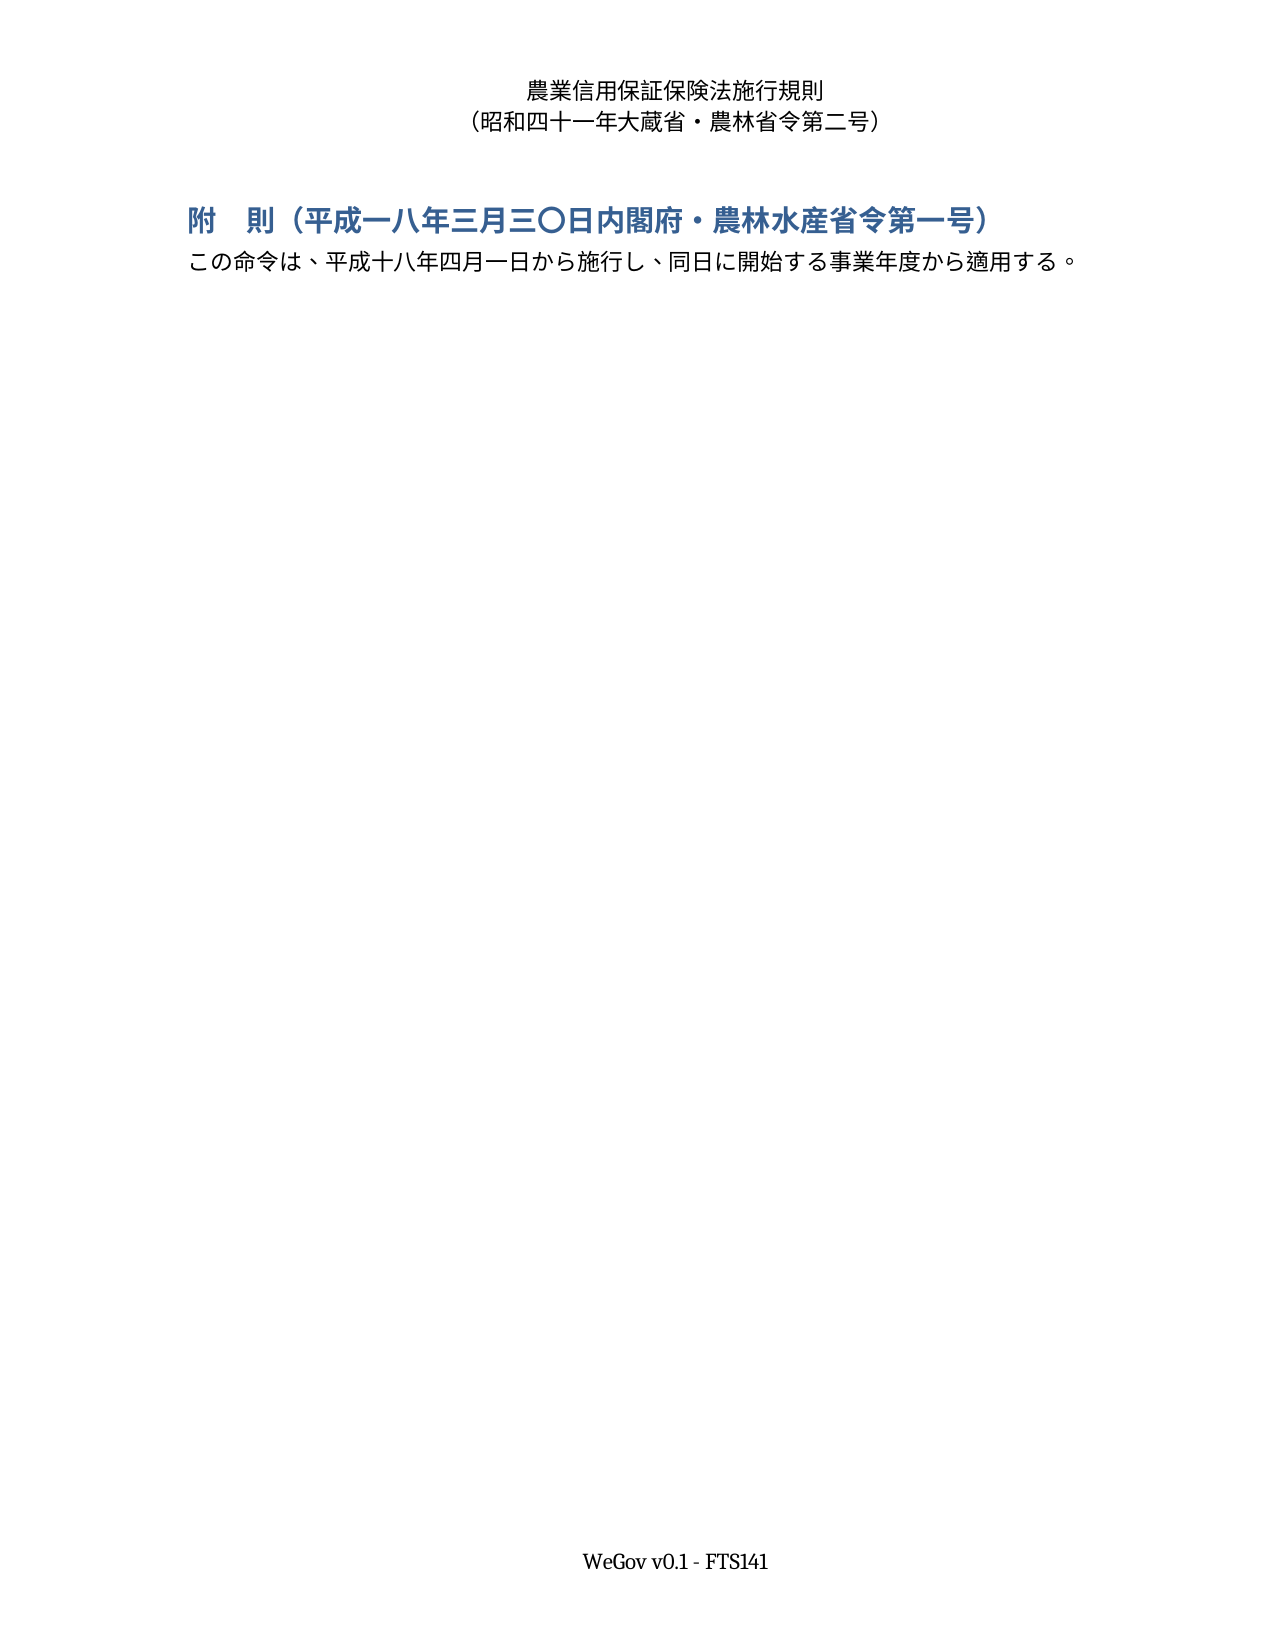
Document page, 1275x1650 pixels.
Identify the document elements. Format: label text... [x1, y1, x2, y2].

text この命令は、平成十八年四月一日から施行し、同日に開始する事業年度から適用する。 [187, 246, 1087, 277]
subtitle 附 則（平成一八年三月三〇日内閣府・農林水産省令第一号） [187, 200, 1087, 240]
